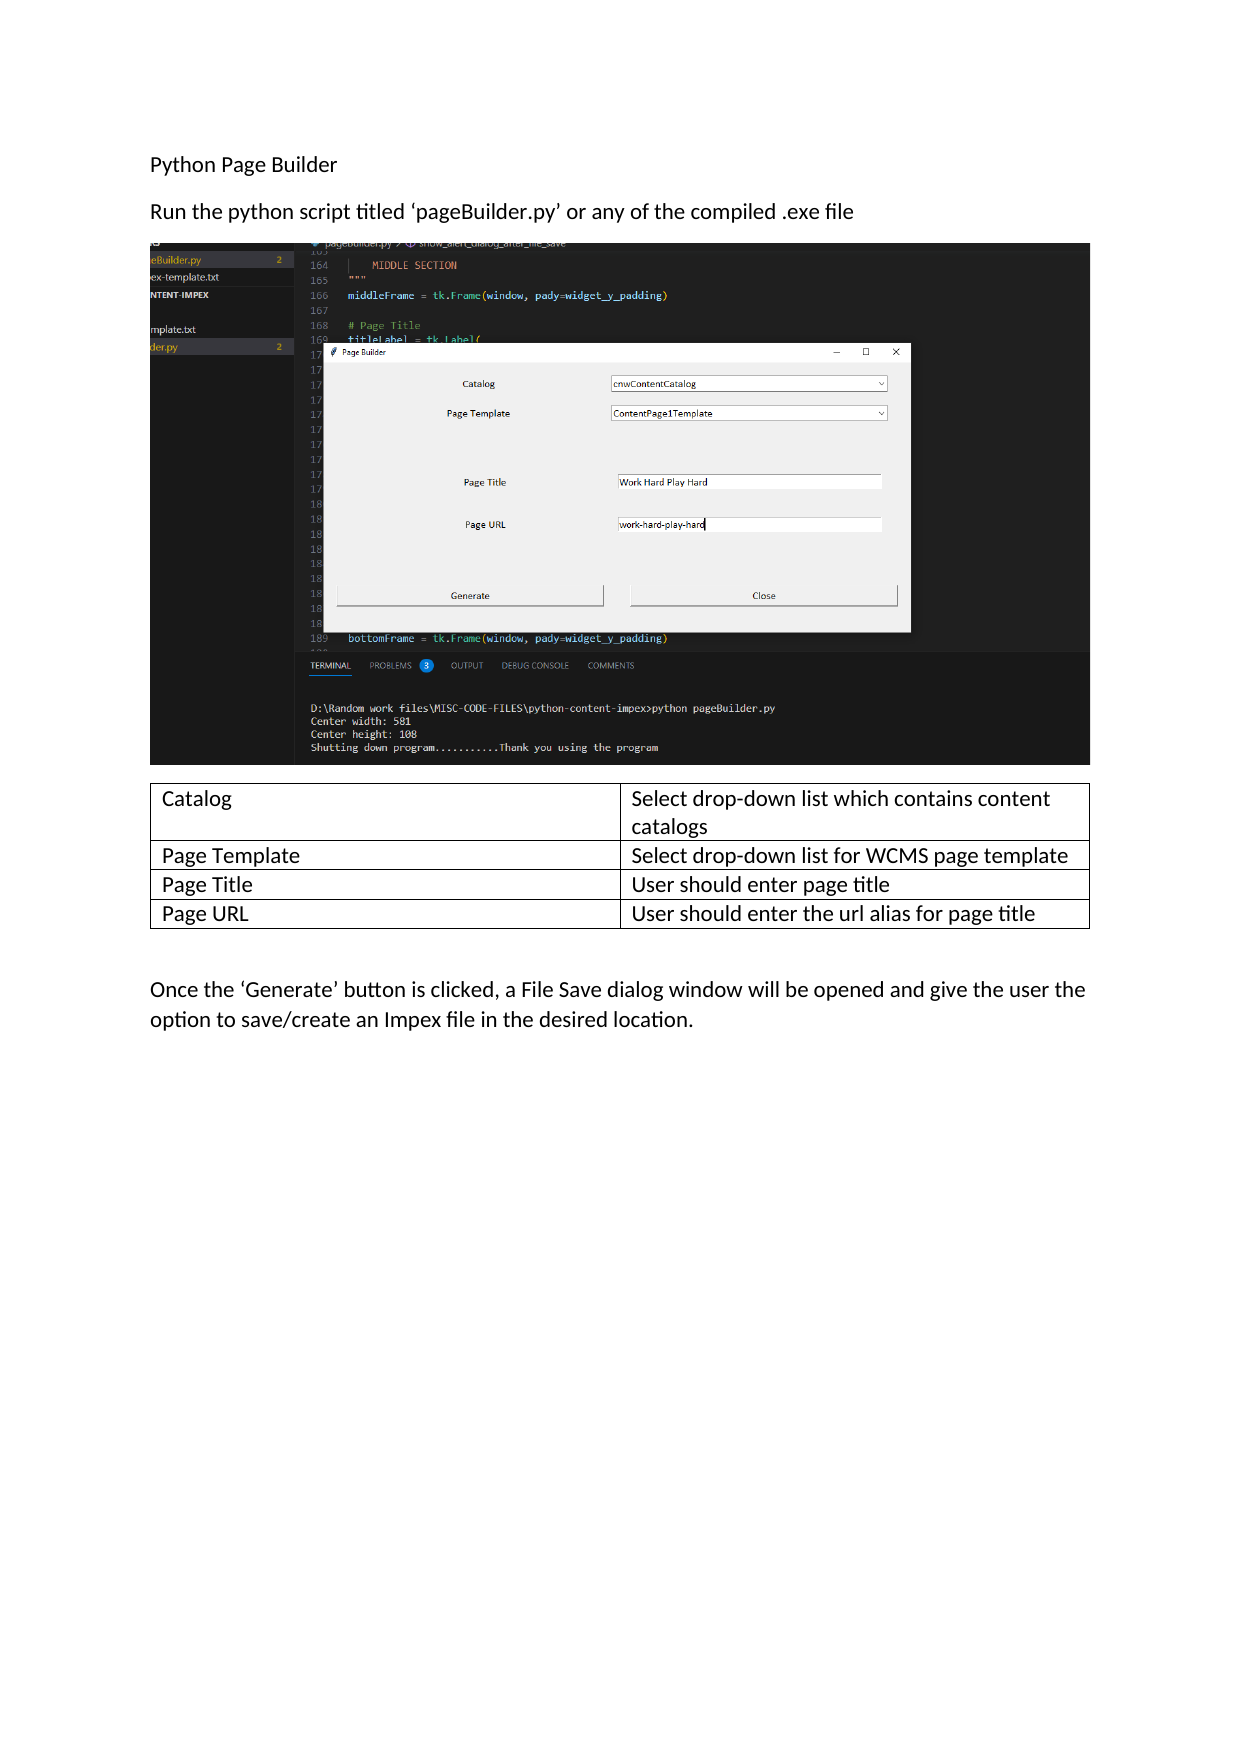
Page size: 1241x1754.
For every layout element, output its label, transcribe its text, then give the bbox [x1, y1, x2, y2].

text Run the python script titled ‘pageBuilder.py’ or any of the compiled .exe file [150, 197, 1090, 225]
picture [150, 243, 1091, 765]
table_cell User should enter the url alias for page title [621, 900, 1089, 927]
table_cell Page Title [151, 870, 620, 898]
text Once the ‘Generate’ button is clicked, a File Save dialog window will be opened and give the user the option to save/create an Impex file in the desired location. [150, 975, 1090, 1034]
table_cell Select drop-down list for WCMS page template [621, 841, 1089, 869]
table_header Catalog [151, 784, 620, 840]
table_cell Page URL [151, 900, 620, 927]
table_header Select drop-down list which contains content catalogs [621, 784, 1089, 840]
table_cell Page Template [151, 841, 620, 869]
table_cell User should enter page title [621, 870, 1089, 898]
text Python Page Builder [150, 150, 1090, 178]
